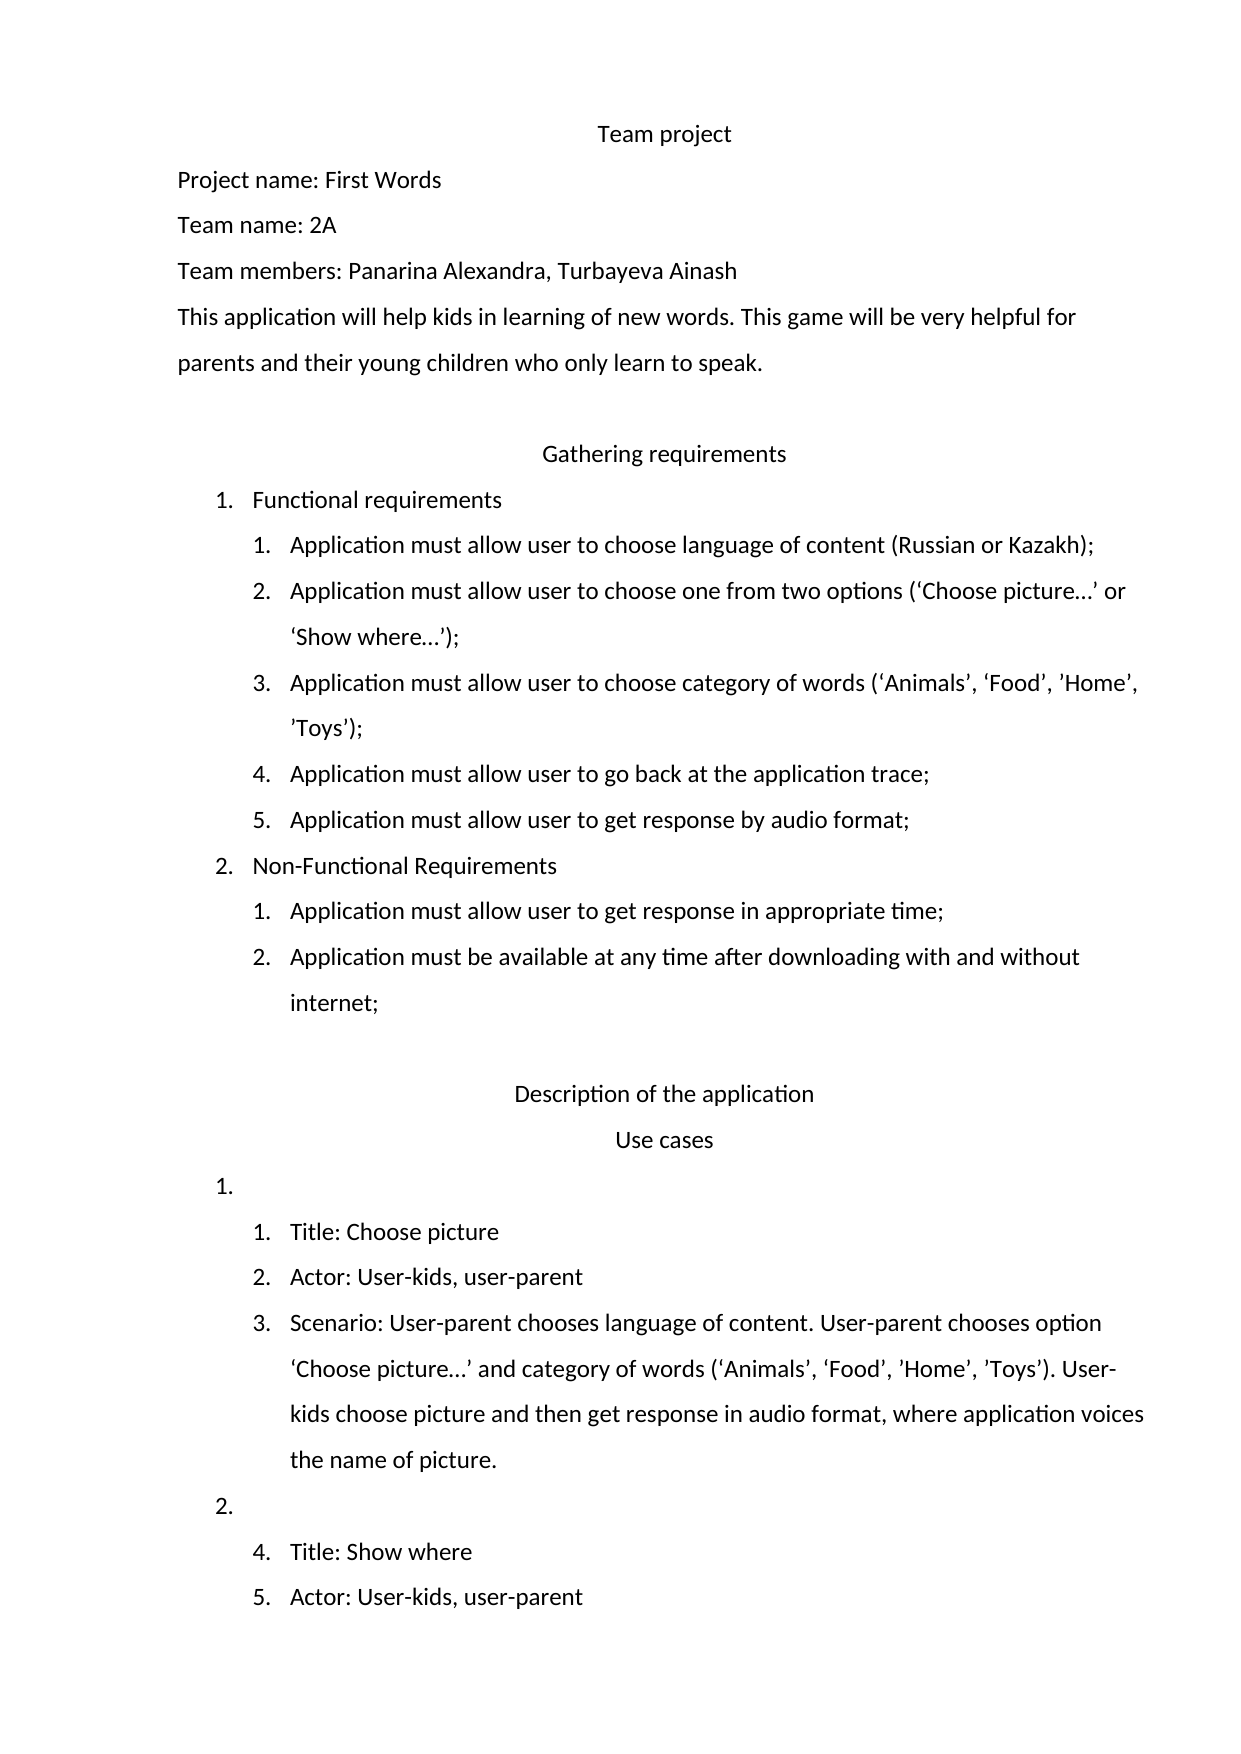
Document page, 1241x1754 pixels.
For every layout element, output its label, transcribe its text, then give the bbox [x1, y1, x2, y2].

list Title: Show where [252, 1536, 1152, 1566]
list Application must allow user to choose language of content (Russian or Kazakh); [252, 530, 1152, 560]
list Title: Choose picture [252, 1216, 1152, 1246]
text Team members: Panarina Alexandra, Turbayeva Ainash [177, 255, 1152, 286]
text Team name: 2A [177, 209, 1152, 240]
text Description of the application [177, 1078, 1152, 1109]
list Application must allow user to get response in appropriate time; [252, 896, 1152, 926]
text This application will help kids in learning of new words. This game will be very helpful for parents and their young children who only learn to speak. [177, 301, 1152, 377]
list Application must allow user to go back at the application trace; [252, 758, 1152, 789]
text Team project [177, 118, 1152, 149]
text Project name: First Words [177, 164, 1152, 194]
list Scenario: User-parent chooses language of content. User-parent chooses option ‘Choose picture…’ and category of words (‘Animals’, ‘Food’, ’Home’, ’Toys’). User-kids choose picture and then get response in audio format, where application voices the name of picture. [252, 1307, 1152, 1475]
list Application must allow user to get response by audio format; [252, 804, 1152, 834]
list Actor: User-kids, user-parent [252, 1261, 1152, 1292]
text Gathering requirements [177, 438, 1152, 469]
list Non-Functional Requirements [215, 850, 1152, 880]
list Application must allow user to choose one from two options (‘Choose picture…’ or ‘Show where…’); [252, 575, 1152, 652]
list Functional requirements [215, 484, 1152, 514]
list Application must be available at any time after downloading with and without internet; [252, 941, 1152, 1017]
list Actor: User-kids, user-parent [252, 1581, 1152, 1612]
list Application must allow user to choose category of words (‘Animals’, ‘Food’, ’Home’, ’Toys’); [252, 667, 1152, 743]
text Use cases [177, 1124, 1152, 1155]
